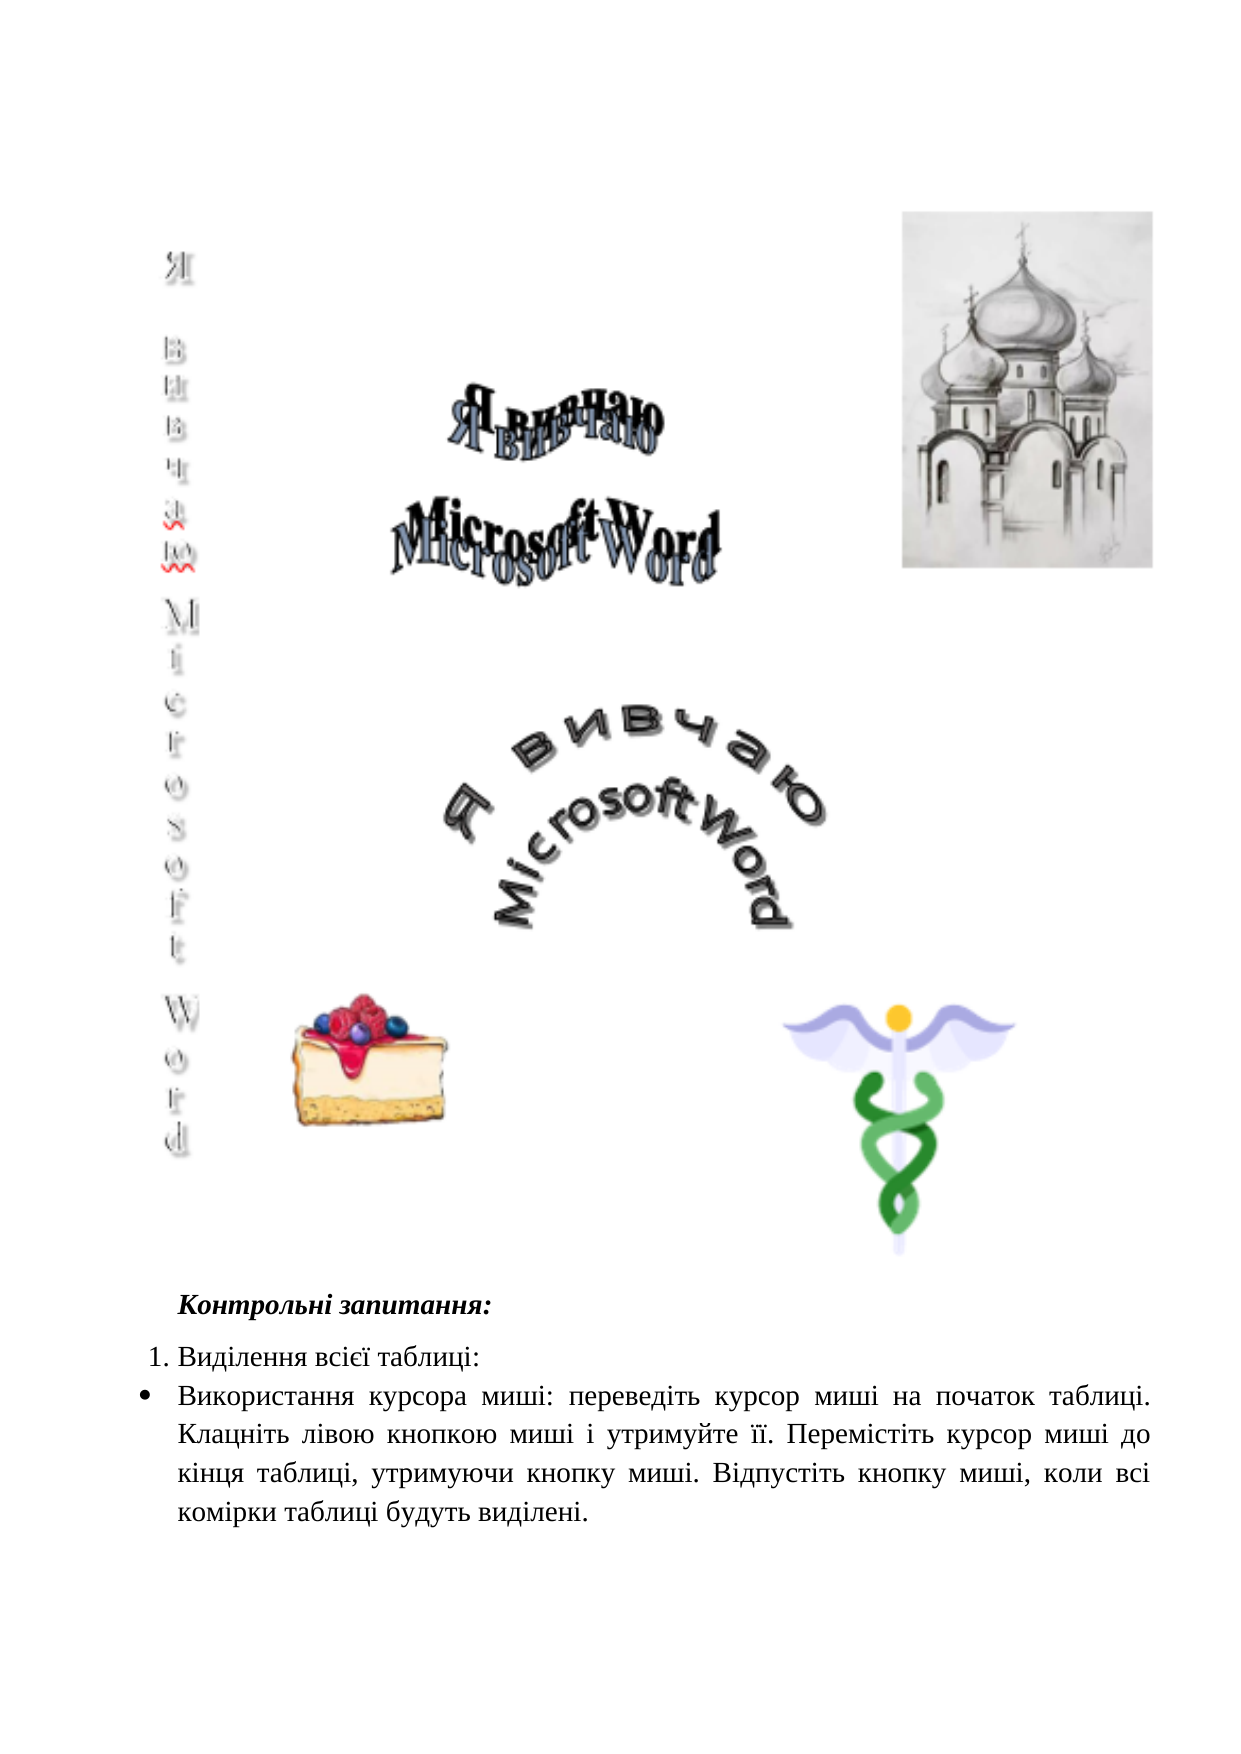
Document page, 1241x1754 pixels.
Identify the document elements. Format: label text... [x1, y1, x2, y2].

text Контрольні запитання: [177, 1286, 1152, 1321]
list Виділення всієї таблиці: [148, 1339, 1152, 1373]
list Використання курсора миші: переведіть курсор миші на початок таблиці. Клацніть лівою кнопкою миші і утримуйте її. Перемістіть курсор миші до кінця таблиці, утримуючи кнопку миші. Відпустіть кнопку миші, коли всі комірки таблиці будуть виділені. [140, 1378, 1152, 1527]
picture [83, 118, 1165, 1286]
